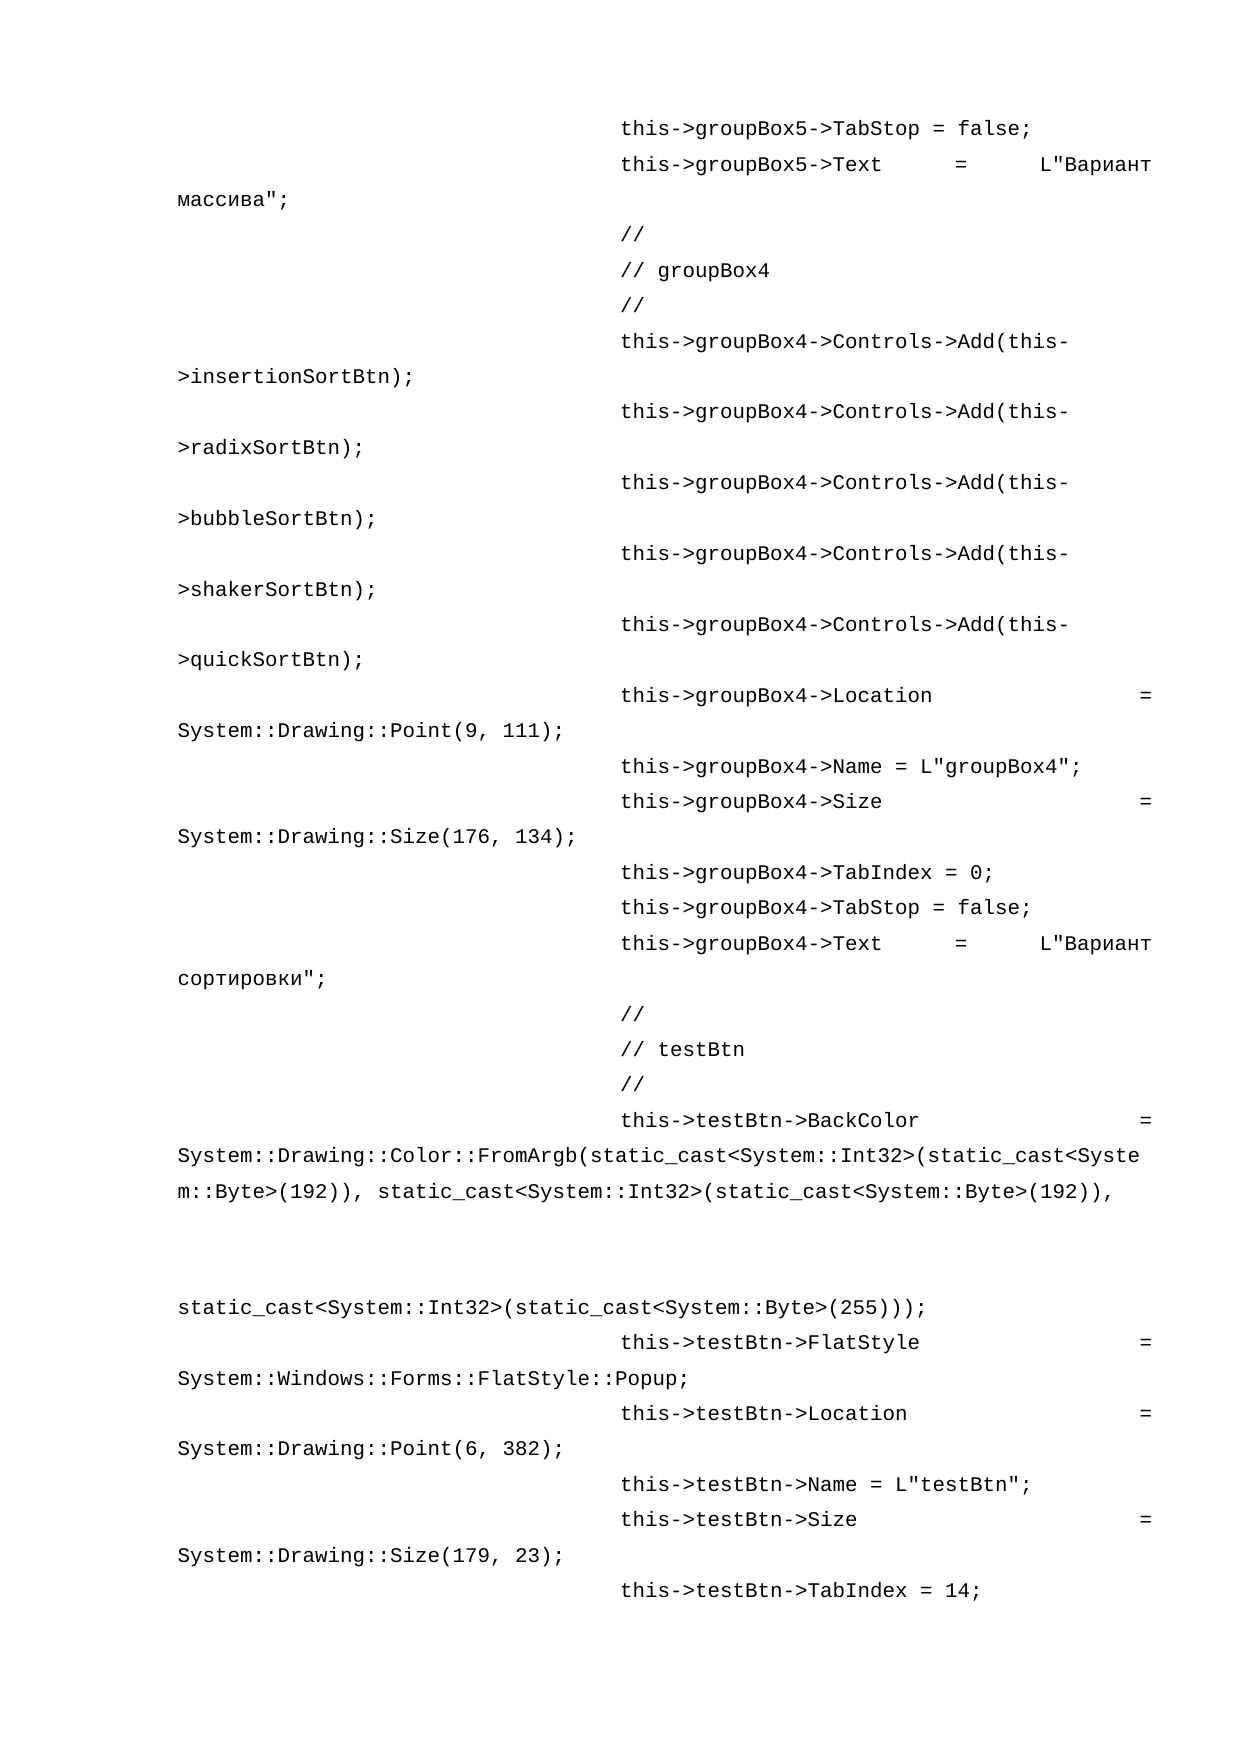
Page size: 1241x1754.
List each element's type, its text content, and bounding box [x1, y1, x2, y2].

text // [177, 295, 1152, 319]
text this->groupBox4->Size = System::Drawing::Size(176, 134); [177, 791, 1152, 850]
text this->groupBox4->Controls->Add(this->bubbleSortBtn); [177, 472, 1152, 531]
text this->groupBox4->Text = L"Вариант сортировки"; [177, 933, 1152, 992]
text // groupBox4 [177, 260, 1152, 283]
text this->testBtn->Name = L"testBtn"; [177, 1474, 1152, 1497]
text // [177, 1074, 1152, 1098]
text this->groupBox4->Controls->Add(this->radixSortBtn); [177, 401, 1152, 461]
text this->groupBox4->TabStop = false; [177, 897, 1152, 921]
text this->testBtn->BackColor = System::Drawing::Color::FromArgb(static_cast<System::Int32>(static_cast<System::Byte>(192)), static_cast<System::Int32>(static_cast<System::Byte>(192)), [177, 1110, 1152, 1204]
text this->groupBox4->TabIndex = 0; [177, 862, 1152, 886]
text this->groupBox4->Controls->Add(this->quickSortBtn); [177, 614, 1152, 673]
text this->groupBox5->TabStop = false; [177, 118, 1152, 142]
text this->testBtn->FlatStyle = System::Windows::Forms::FlatStyle::Popup; [177, 1332, 1152, 1391]
text // [177, 1003, 1152, 1027]
text static_cast<System::Int32>(static_cast<System::Byte>(255))); [177, 1216, 1152, 1320]
text // testBtn [177, 1039, 1152, 1063]
text this->groupBox4->Location = System::Drawing::Point(9, 111); [177, 685, 1152, 744]
text this->testBtn->Size = System::Drawing::Size(179, 23); [177, 1509, 1152, 1568]
text this->groupBox4->Name = L"groupBox4"; [177, 756, 1152, 779]
text // [177, 224, 1152, 248]
text this->groupBox4->Controls->Add(this->shakerSortBtn); [177, 543, 1152, 602]
text this->groupBox5->Text = L"Вариант массива"; [177, 153, 1152, 213]
text this->groupBox4->Controls->Add(this->insertionSortBtn); [177, 331, 1152, 390]
text this->testBtn->TabIndex = 14; [177, 1580, 1152, 1604]
text this->testBtn->Location = System::Drawing::Point(6, 382); [177, 1403, 1152, 1462]
